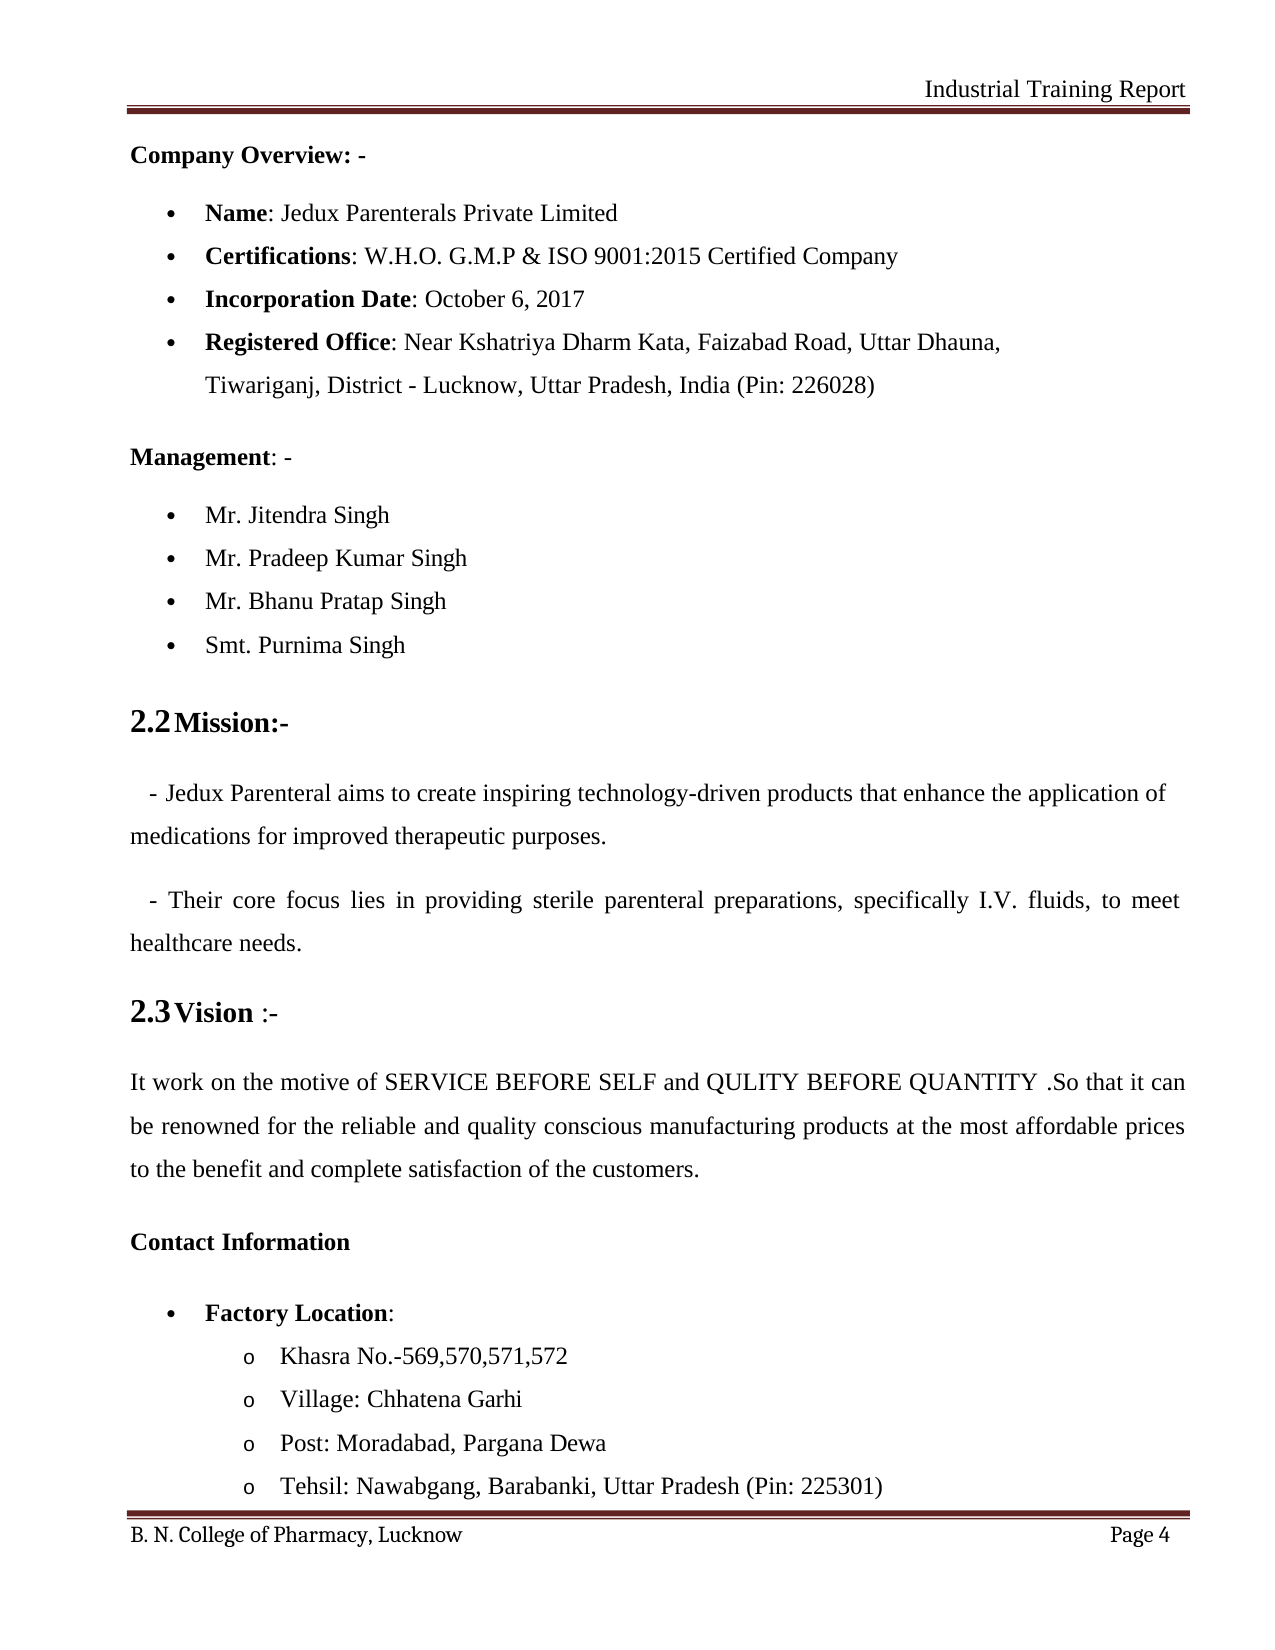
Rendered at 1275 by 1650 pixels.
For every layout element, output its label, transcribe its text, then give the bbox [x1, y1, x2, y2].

subtitle Company Overview: - [130, 140, 1202, 169]
list Certifications: W.H.O. G.M.P & ISO 9001:2015 Certified Company [167, 241, 1202, 269]
list Mr. Bhanu Pratap Singh [167, 586, 1202, 615]
list Their core focus lies in providing sterile parenteral preparations, specifically I.V. fluids, to meet healthcare needs. [130, 885, 1186, 957]
list Mr. Jitendra Singh [167, 500, 1202, 528]
list Village: Chhatena Garhi [243, 1384, 1202, 1414]
text Management: - [130, 442, 1202, 471]
text It work on the motive of SERVICE BEFORE SELF and QULITY BEFORE QUANTITY .So that it can be renowned for the reliable and quality conscious manufacturing products at the most affordable prices to the benefit and complete satisfaction of the customers. [130, 1067, 1186, 1183]
subtitle Contact Information [130, 1227, 1202, 1256]
list Smt. Purnima Singh [167, 630, 1202, 658]
list Factory Location: [167, 1298, 1202, 1327]
list Jedux Parenteral aims to create inspiring technology-driven products that enhance the application of medications for improved therapeutic purposes. [130, 778, 1187, 849]
text o Khasra No.-569,570,571,572 [243, 1341, 1202, 1371]
list Vision :- [130, 991, 1202, 1030]
list Incorporation Date: October 6, 2017 [167, 284, 1202, 313]
list Mission:- [130, 701, 1202, 740]
list Tehsil: Nawabgang, Barabanki, Uttar Pradesh (Pin: 225301) [243, 1471, 1202, 1501]
list Registered Office: Near Kshatriya Dharm Kata, Faizabad Road, Uttar Dhauna, Tiwariganj, District - Lucknow, Uttar Pradesh, India (Pin: 226028) [167, 327, 1121, 399]
list Name: Jedux Parenterals Private Limited [167, 198, 1202, 227]
list Mr. Pradeep Kumar Singh [167, 543, 1202, 571]
list Post: Moradabad, Pargana Dewa [243, 1428, 1202, 1457]
